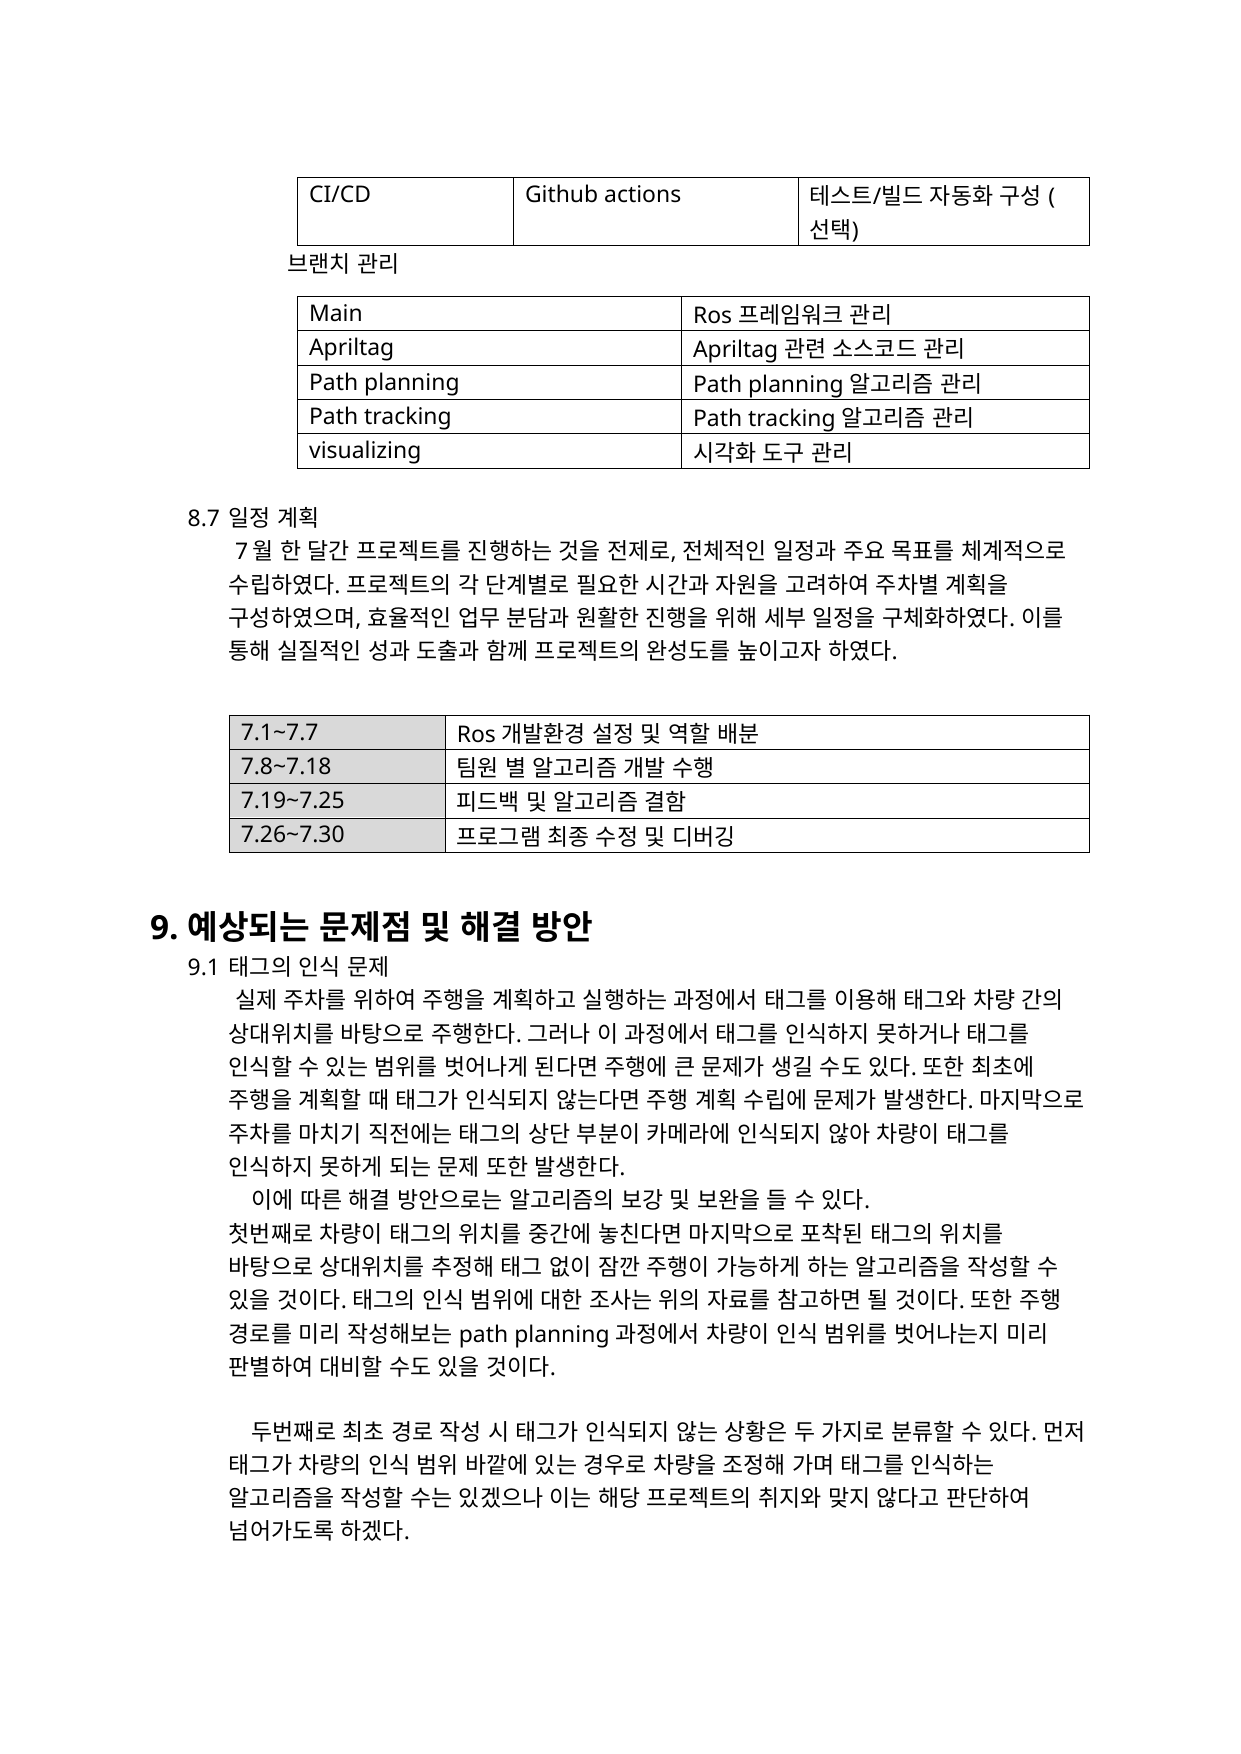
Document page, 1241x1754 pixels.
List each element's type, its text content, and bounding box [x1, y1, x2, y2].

table_header Main [298, 297, 681, 330]
text 브랜치 관리 [287, 246, 1090, 279]
list 두번째로 최초 경로 작성 시 태그가 인식되지 않는 상황은 두 가지로 분류할 수 있다. 먼저 태그가 차량의 인식 범위 바깥에 있는 경우로 차량을 조정해 가며 태그를 인식하는 알고리즘을 작성할 수는 있겠으나 이는 해당 프로젝트의 취지와 맞지 않다고 판단하여 넘어가도록 하겠다. [229, 1413, 1090, 1546]
table_cell 피드백 및 알고리즘 결함 [446, 784, 1089, 817]
table_cell Path planning 알고리즘 관리 [682, 366, 1089, 399]
table_cell visualizing [298, 434, 681, 468]
table_cell 테스트/빌드 자동화 구성 (선택) [799, 178, 1089, 245]
table_header 7.1~7.7 [230, 716, 445, 749]
table_cell Path planning [298, 366, 681, 399]
table_cell 7.19~7.25 [230, 784, 445, 817]
table_cell Github actions [514, 178, 798, 245]
table_cell 7.8~7.18 [230, 750, 445, 783]
list 이에 따른 해결 방안으로는 알고리즘의 보강 및 보완을 들 수 있다. [229, 1182, 1090, 1216]
table_cell CI/CD [298, 178, 513, 245]
list 일정 계획 [187, 500, 1090, 533]
list 첫번째로 차량이 태그의 위치를 중간에 놓친다면 마지막으로 포착된 태그의 위치를 바탕으로 상대위치를 추정해 태그 없이 잠깐 주행이 가능하게 하는 알고리즘을 작성할 수 있을 것이다. 태그의 인식 범위에 대한 조사는 위의 자료를 참고하면 될 것이다. 또한 주행 경로를 미리 작성해보는 path planning 과정에서 차량이 인식 범위를 벗어나는지 미리 판별하여 대비할 수도 있을 것이다. [229, 1216, 1090, 1382]
table_header Ros 개발환경 설정 및 역할 배분 [446, 716, 1089, 749]
table_cell 팀원 별 알고리즘 개발 수행 [446, 750, 1089, 783]
table_cell 시각화 도구 관리 [682, 434, 1089, 468]
table_header Ros 프레임워크 관리 [682, 297, 1089, 330]
list 예상되는 문제점 및 해결 방안 [150, 901, 1090, 949]
table_cell 7.26~7.30 [230, 819, 445, 852]
list 태그의 인식 문제 실제 주차를 위하여 주행을 계획하고 실행하는 과정에서 태그를 이용해 태그와 차량 간의 상대위치를 바탕으로 주행한다. 그러나 이 과정에서 태그를 인식하지 못하거나 태그를 인식할 수 있는 범위를 벗어나게 된다면 주행에 큰 문제가 생길 수도 있다. 또한 최초에 주행을 계획할 때 태그가 인식되지 않는다면 주행 계획 수립에 문제가 발생한다. 마지막으로 주차를 마치기 직전에는 태그의 상단 부분이 카메라에 인식되지 않아 차량이 태그를 인식하지 못하게 되는 문제 또한 발생한다. [187, 949, 1090, 1182]
table_cell Path tracking 알고리즘 관리 [682, 400, 1089, 433]
table_cell Apriltag [298, 331, 681, 364]
table_cell 프로그램 최종 수정 및 디버깅 [446, 819, 1089, 852]
list 7월 한 달간 프로젝트를 진행하는 것을 전제로, 전체적인 일정과 주요 목표를 체계적으로 수립하였다. 프로젝트의 각 단계별로 필요한 시간과 자원을 고려하여 주차별 계획을 구성하였으며, 효율적인 업무 분담과 원활한 진행을 위해 세부 일정을 구체화하였다. 이를 통해 실질적인 성과 도출과 함께 프로젝트의 완성도를 높이고자 하였다. [229, 533, 1090, 667]
table_cell Path tracking [298, 400, 681, 433]
table_cell Apriltag 관련 소스코드 관리 [682, 331, 1089, 364]
